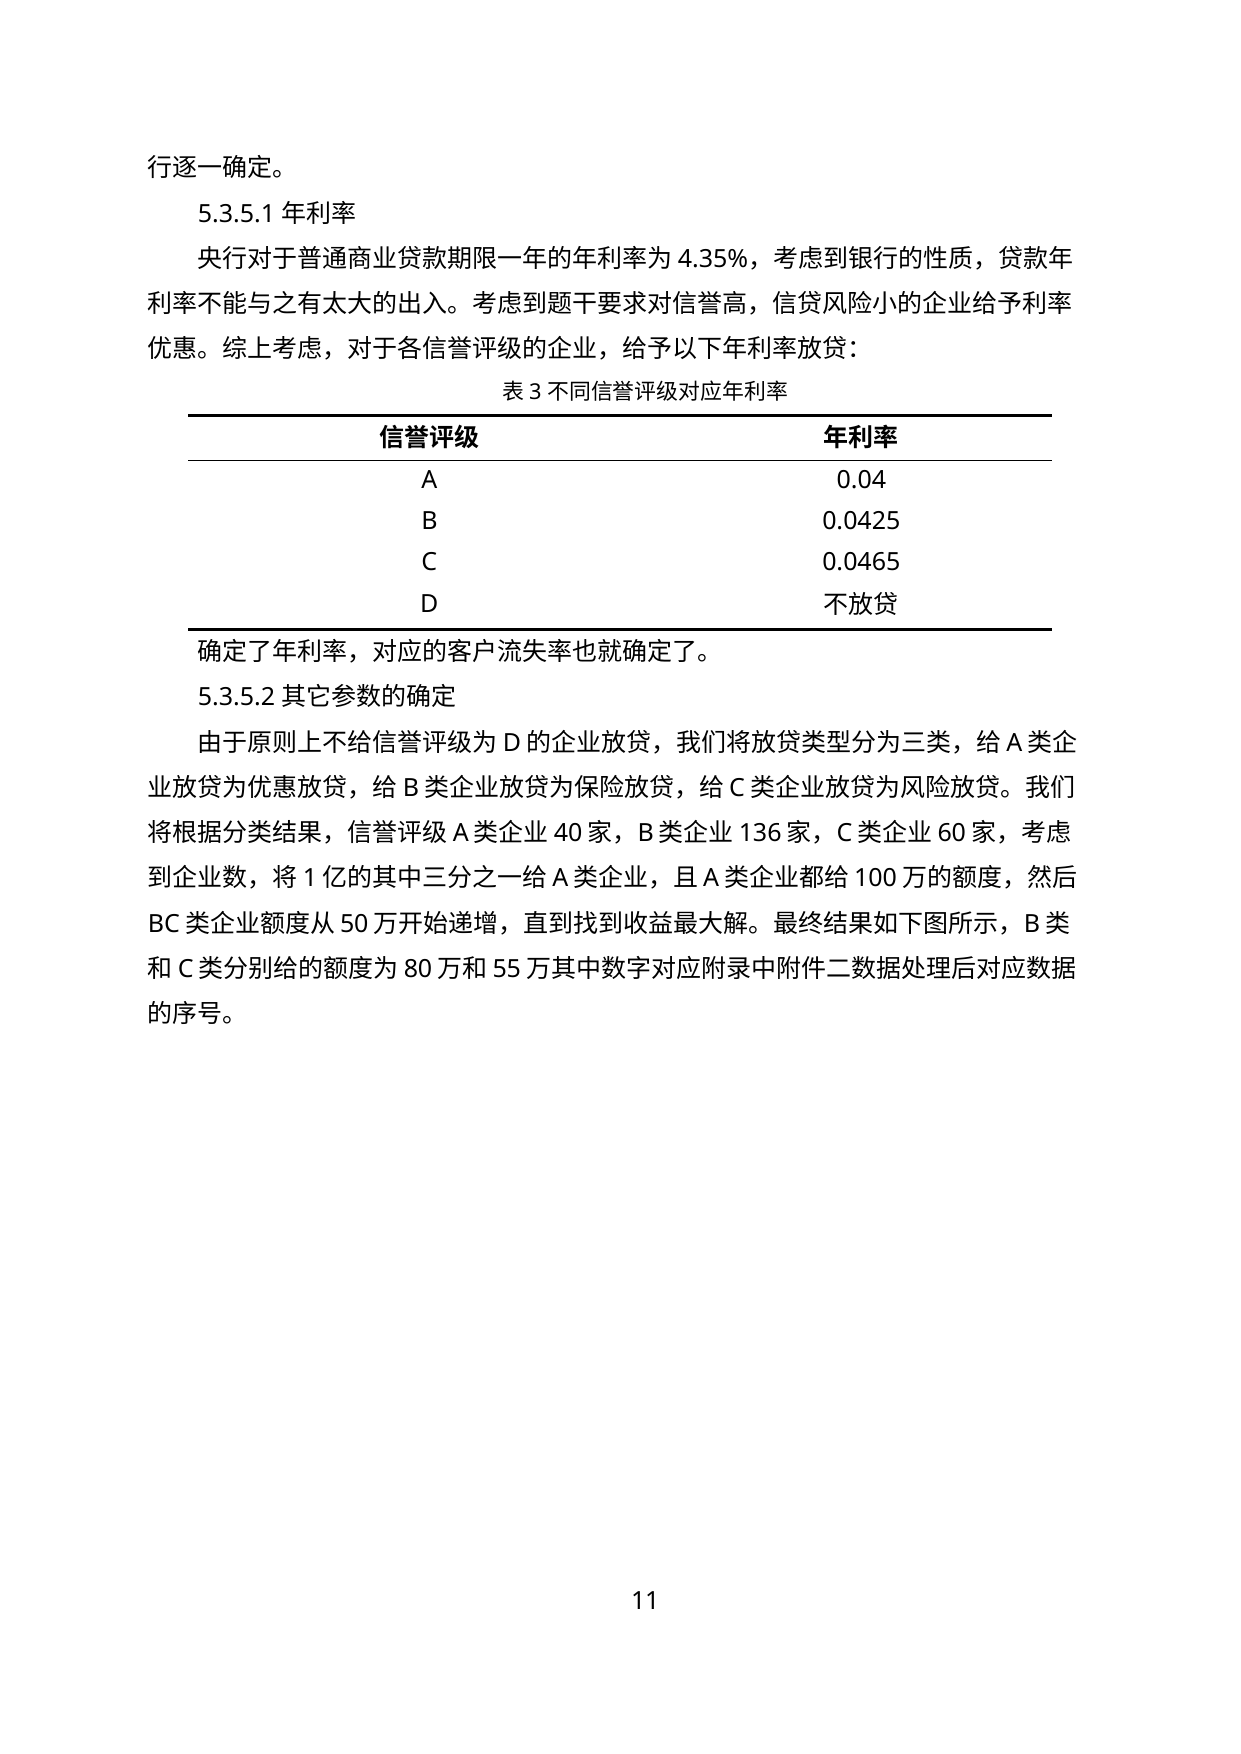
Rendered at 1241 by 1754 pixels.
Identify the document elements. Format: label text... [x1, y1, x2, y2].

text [148, 148, 1092, 184]
table_cell A [188, 461, 620, 503]
table_header 年利率 [620, 417, 1052, 460]
text 5.3.5.1 年利率 [148, 193, 1092, 229]
table_cell B [188, 503, 620, 544]
table_cell 0.0425 [620, 503, 1052, 544]
text 央行对于普通商业贷款期限一年的年利率为4.35%，考虑到银行的性质，贷款年利率不能与之有太大的出入。考虑到题干要求对信誉高，信贷风险小的企业给予利率优惠。综上考虑，对于各信誉评级的企业，给予以下年利率放贷： [148, 238, 1092, 365]
table_header 信誉评级 [188, 417, 620, 460]
text 5.3.5.2 其它参数的确定 [148, 677, 1092, 713]
text 确定了年利率，对应的客户流失率也就确定了。 [148, 631, 1092, 668]
text 由于原则上不给信誉评级为D的企业放贷，我们将放贷类型分为三类，给A类企业放贷为优惠放贷，给B类企业放贷为保险放贷，给C类企业放贷为风险放贷。我们将根据分类结果，信誉评级A类企业40家，B类企业136家，C类企业60家，考虑到企业数，将1亿的其中三分之一给A类企业，且A类企业都给100万的额度，然后BC类企业额度从50万开始递增，直到找到收益最大解。最终结果如下图所示，B类和C类分别给的额度为80万和55万其中数字对应附录中附件二数据处理后对应数据的序号。 [148, 722, 1092, 1030]
text 表3 不同信誉评级对应年利率 [148, 374, 1092, 406]
table_cell D [188, 585, 620, 628]
table_cell 0.0465 [620, 544, 1052, 585]
table_cell C [188, 544, 620, 585]
table_cell 0.04 [620, 461, 1052, 503]
table_cell 不放贷 [620, 585, 1052, 628]
